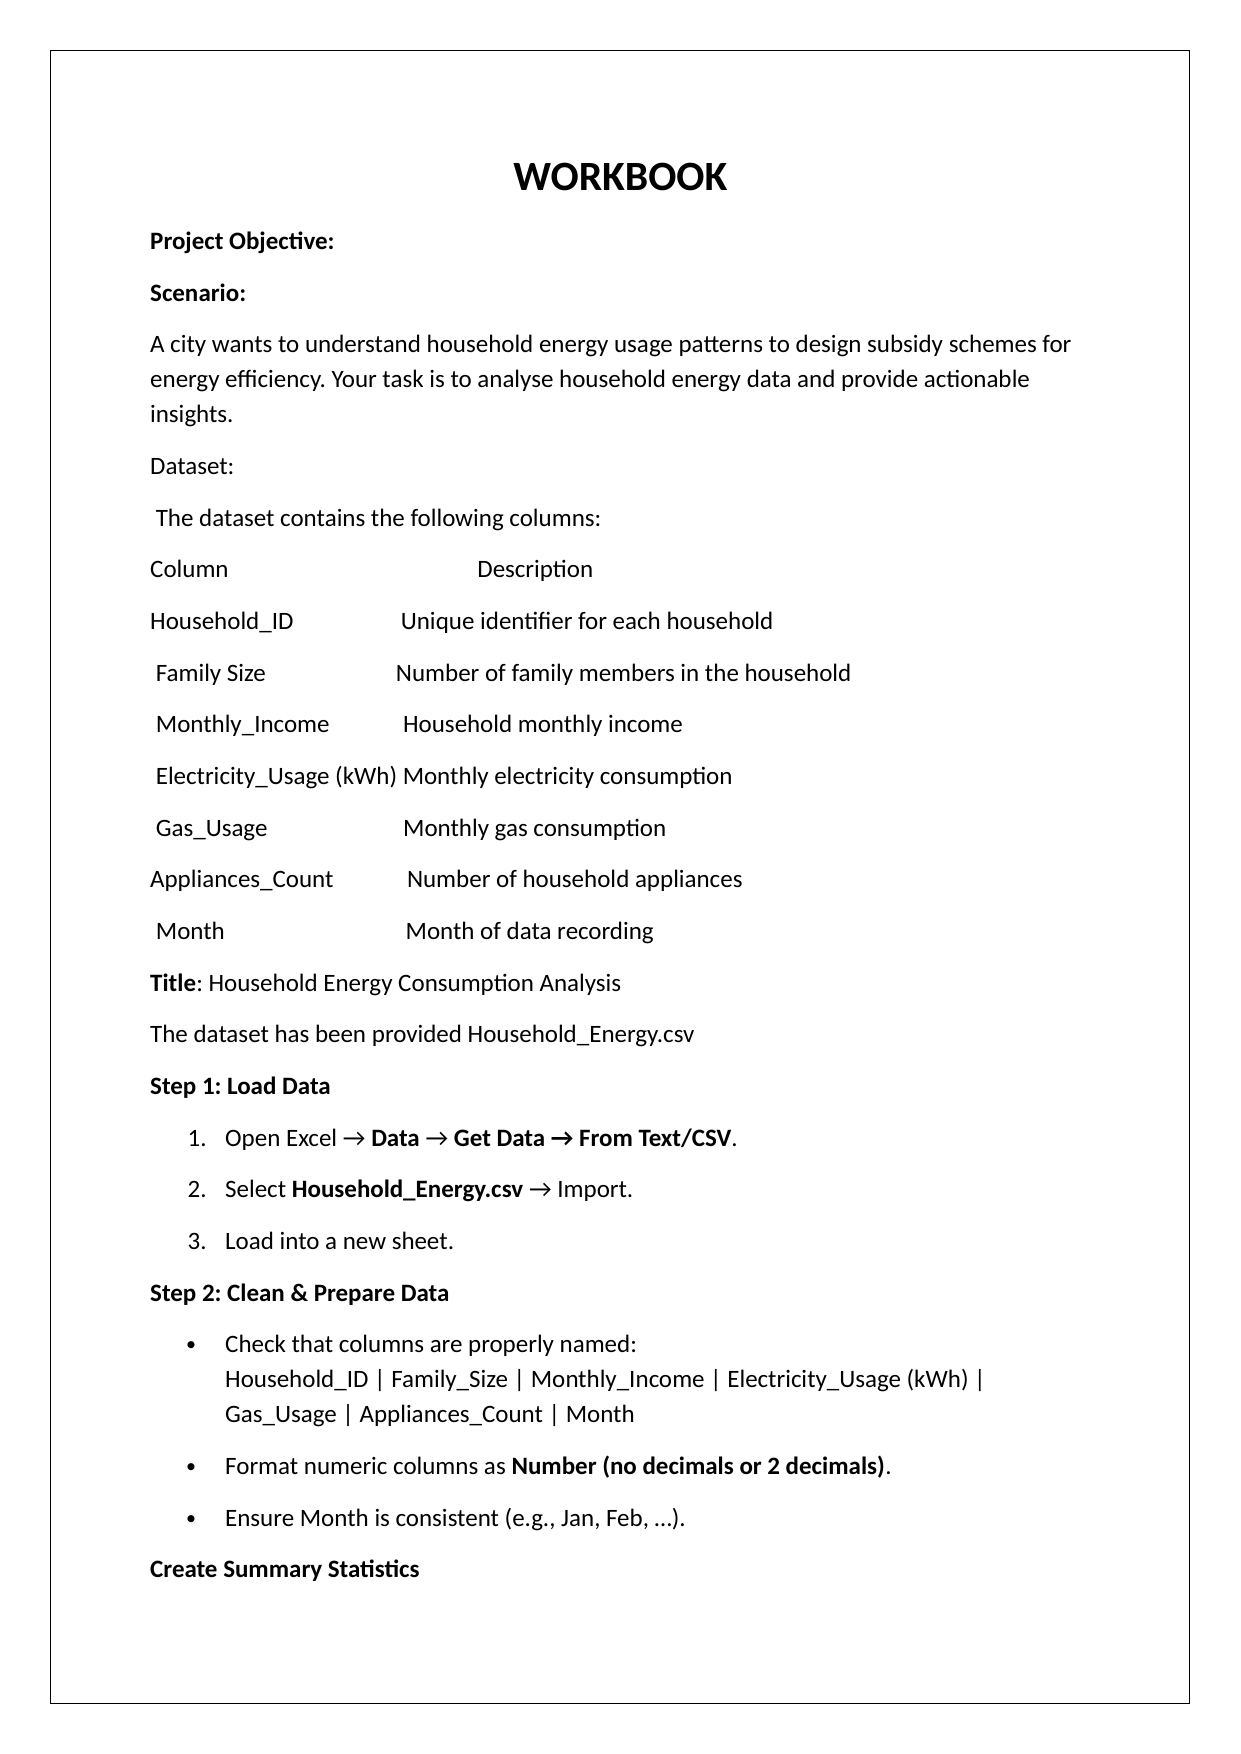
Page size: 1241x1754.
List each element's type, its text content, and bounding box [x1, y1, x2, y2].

list Load into a new sheet. [187, 1225, 1090, 1256]
list Check that columns are properly named: Household_ID | Family_Size | Monthly_Income | Electricity_Usage (kWh) | Gas_Usage | Appliances_Count | Month [187, 1328, 1090, 1429]
text Month Month of data recording [150, 915, 1090, 946]
text Column Description [150, 553, 1090, 584]
text Monthly_Income Household monthly income [150, 708, 1090, 739]
text The dataset has been provided Household_Energy.csv [150, 1018, 1090, 1049]
text The dataset contains the following columns: [150, 502, 1090, 532]
list Ensure Month is consistent (e.g., Jan, Feb, …). [187, 1502, 1090, 1532]
text Title: Household Energy Consumption Analysis [150, 967, 1090, 997]
list Open Excel → Data → Get Data → From Text/CSV. [187, 1122, 1090, 1152]
text Electricity_Usage (kWh) Monthly electricity consumption [150, 760, 1090, 791]
text A city wants to understand household energy usage patterns to design subsidy schemes for energy efficiency. Your task is to analyse household energy data and provide actionable insights. [150, 328, 1090, 429]
text Project Objective: [150, 225, 1090, 256]
text Dataset: [150, 450, 1090, 481]
text Create Summary Statistics [150, 1553, 1090, 1584]
text Step 2: Clean & Prepare Data [150, 1277, 1090, 1307]
list Format numeric columns as Number (no decimals or 2 decimals). [187, 1450, 1090, 1481]
list Select Household_Energy.csv → Import. [187, 1173, 1090, 1204]
text Appliances_Count Number of household appliances [150, 863, 1090, 894]
text Scenario: [150, 277, 1090, 307]
text Step 1: Load Data [150, 1070, 1090, 1101]
text Family Size Number of family members in the household [150, 657, 1090, 687]
text Gas_Usage Monthly gas consumption [150, 812, 1090, 842]
text Household_ID Unique identifier for each household [150, 605, 1090, 636]
text WORKBOOK [150, 150, 1090, 201]
